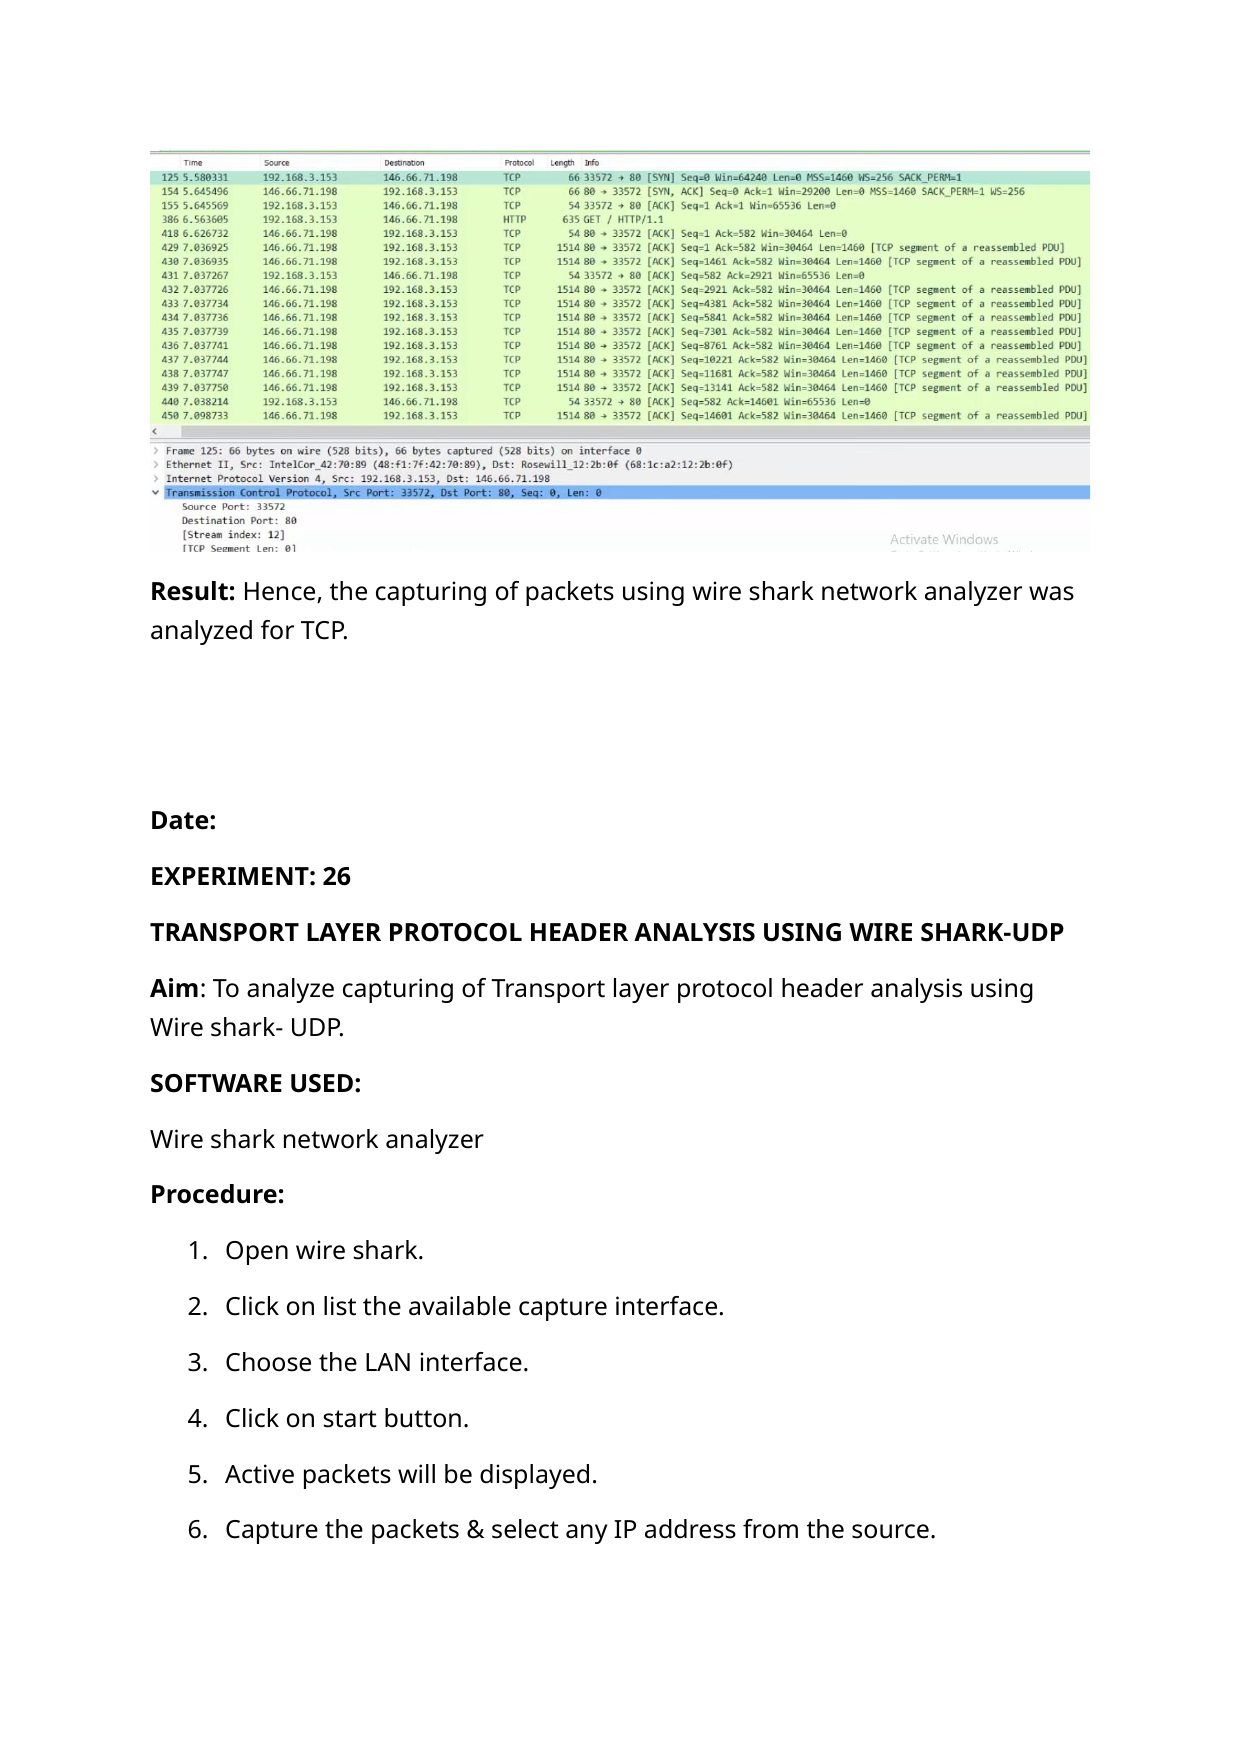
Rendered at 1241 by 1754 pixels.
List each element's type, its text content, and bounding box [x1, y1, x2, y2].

list Capture the packets & select any IP address from the source. [187, 1512, 1090, 1546]
list Active packets will be displayed. [187, 1456, 1090, 1490]
text TRANSPORT LAYER PROTOCOL HEADER ANALYSIS USING WIRE SHARK-UDP [150, 914, 1090, 949]
text Procedure: [150, 1177, 1090, 1211]
list Choose the LAN interface. [187, 1344, 1090, 1379]
list Open wire shark. [187, 1233, 1090, 1267]
text Wire shark network analyzer [150, 1121, 1090, 1155]
text Date: [150, 803, 1090, 837]
picture [150, 150, 1091, 552]
text Aim: To analyze capturing of Transport layer protocol header analysis using Wire shark- UDP. [150, 970, 1090, 1044]
text EXPERIMENT: 26 [150, 859, 1090, 893]
list Click on list the available capture interface. [187, 1289, 1090, 1323]
text Result: Hence, the capturing of packets using wire shark network analyzer was analyzed for TCP. [150, 574, 1090, 647]
text SOFTWARE USED: [150, 1065, 1090, 1099]
list Click on start button. [187, 1400, 1090, 1434]
